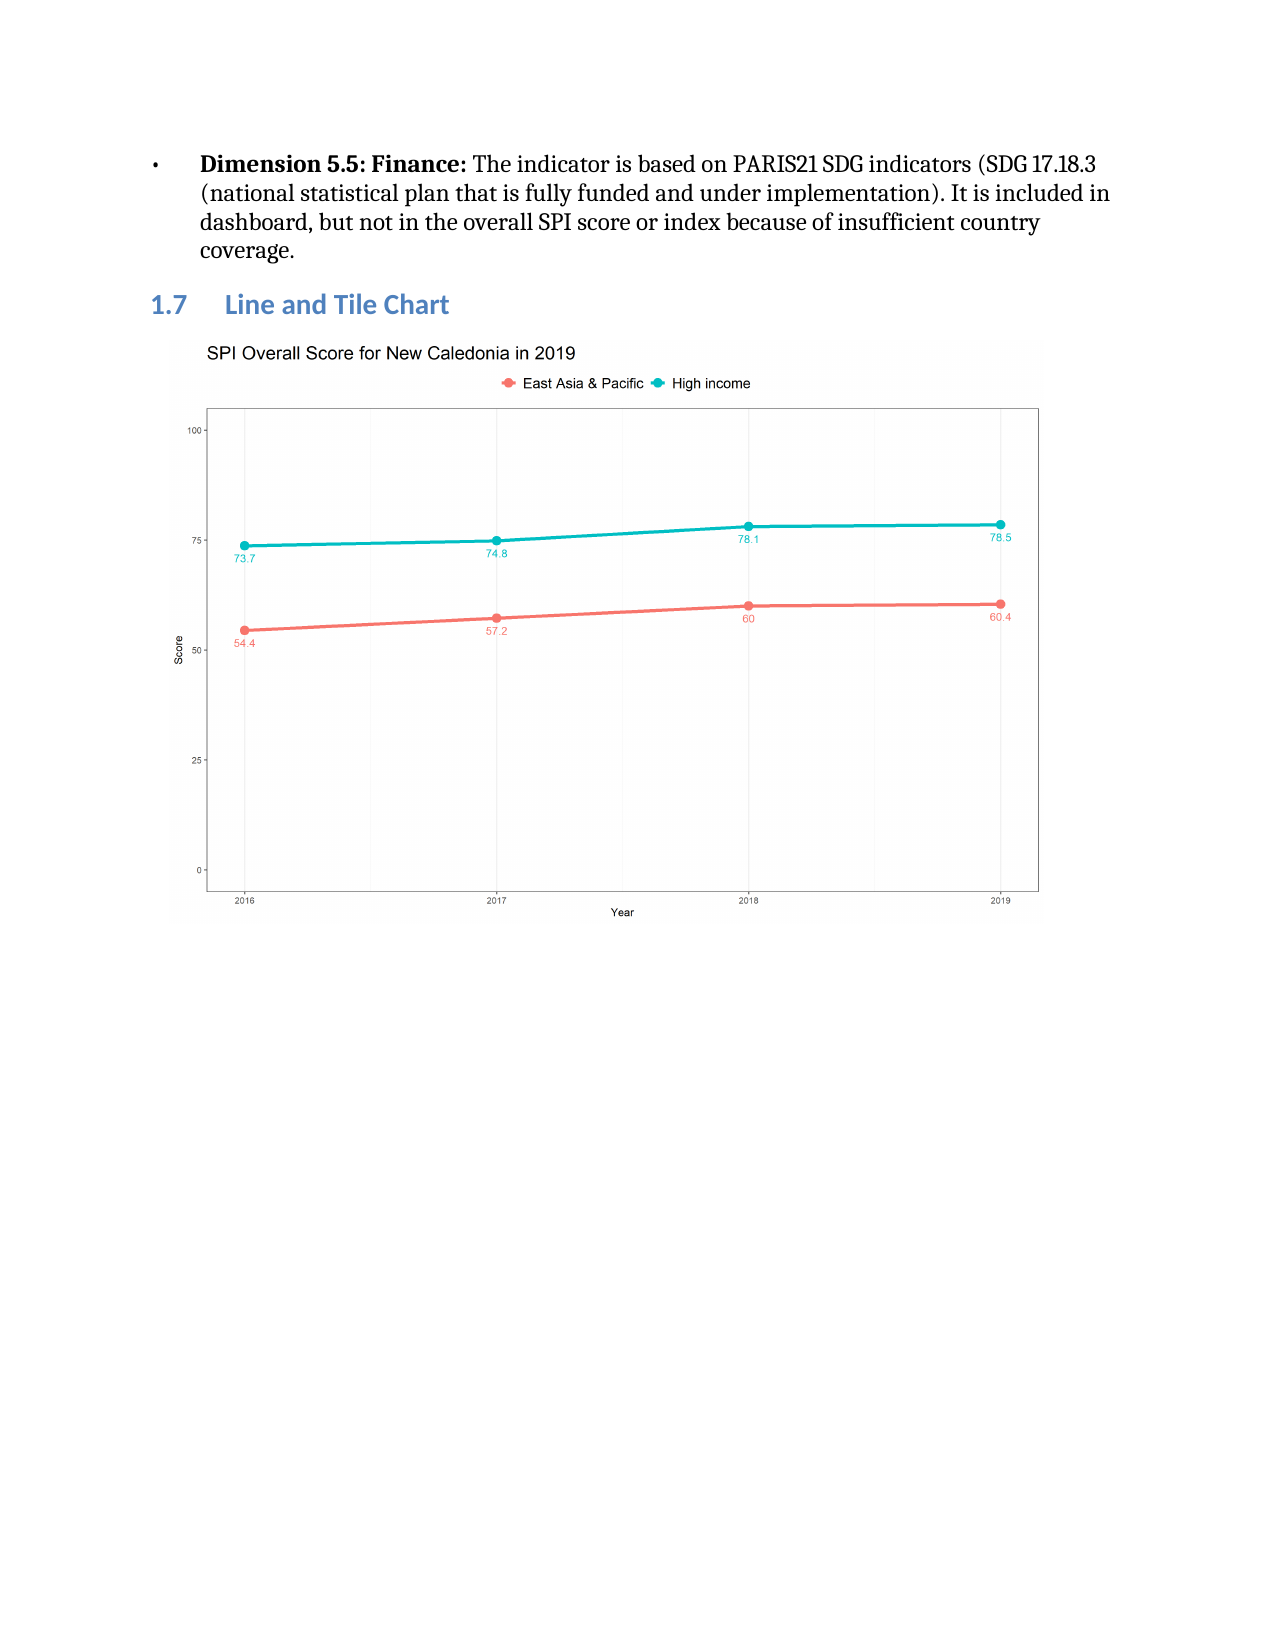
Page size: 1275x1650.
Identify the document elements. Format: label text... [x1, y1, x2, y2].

picture [168, 340, 1044, 924]
subtitle 1.7 Line and Tile Chart [150, 286, 1125, 321]
list Dimension 5.5: Finance: The indicator is based on PARIS21 SDG indicators (SDG 17.18.3 (national statistical plan that is fully funded and under implementation). It is included in dashboard, but not in the overall SPI score or index because of insufficient country coverage. [150, 150, 1125, 265]
